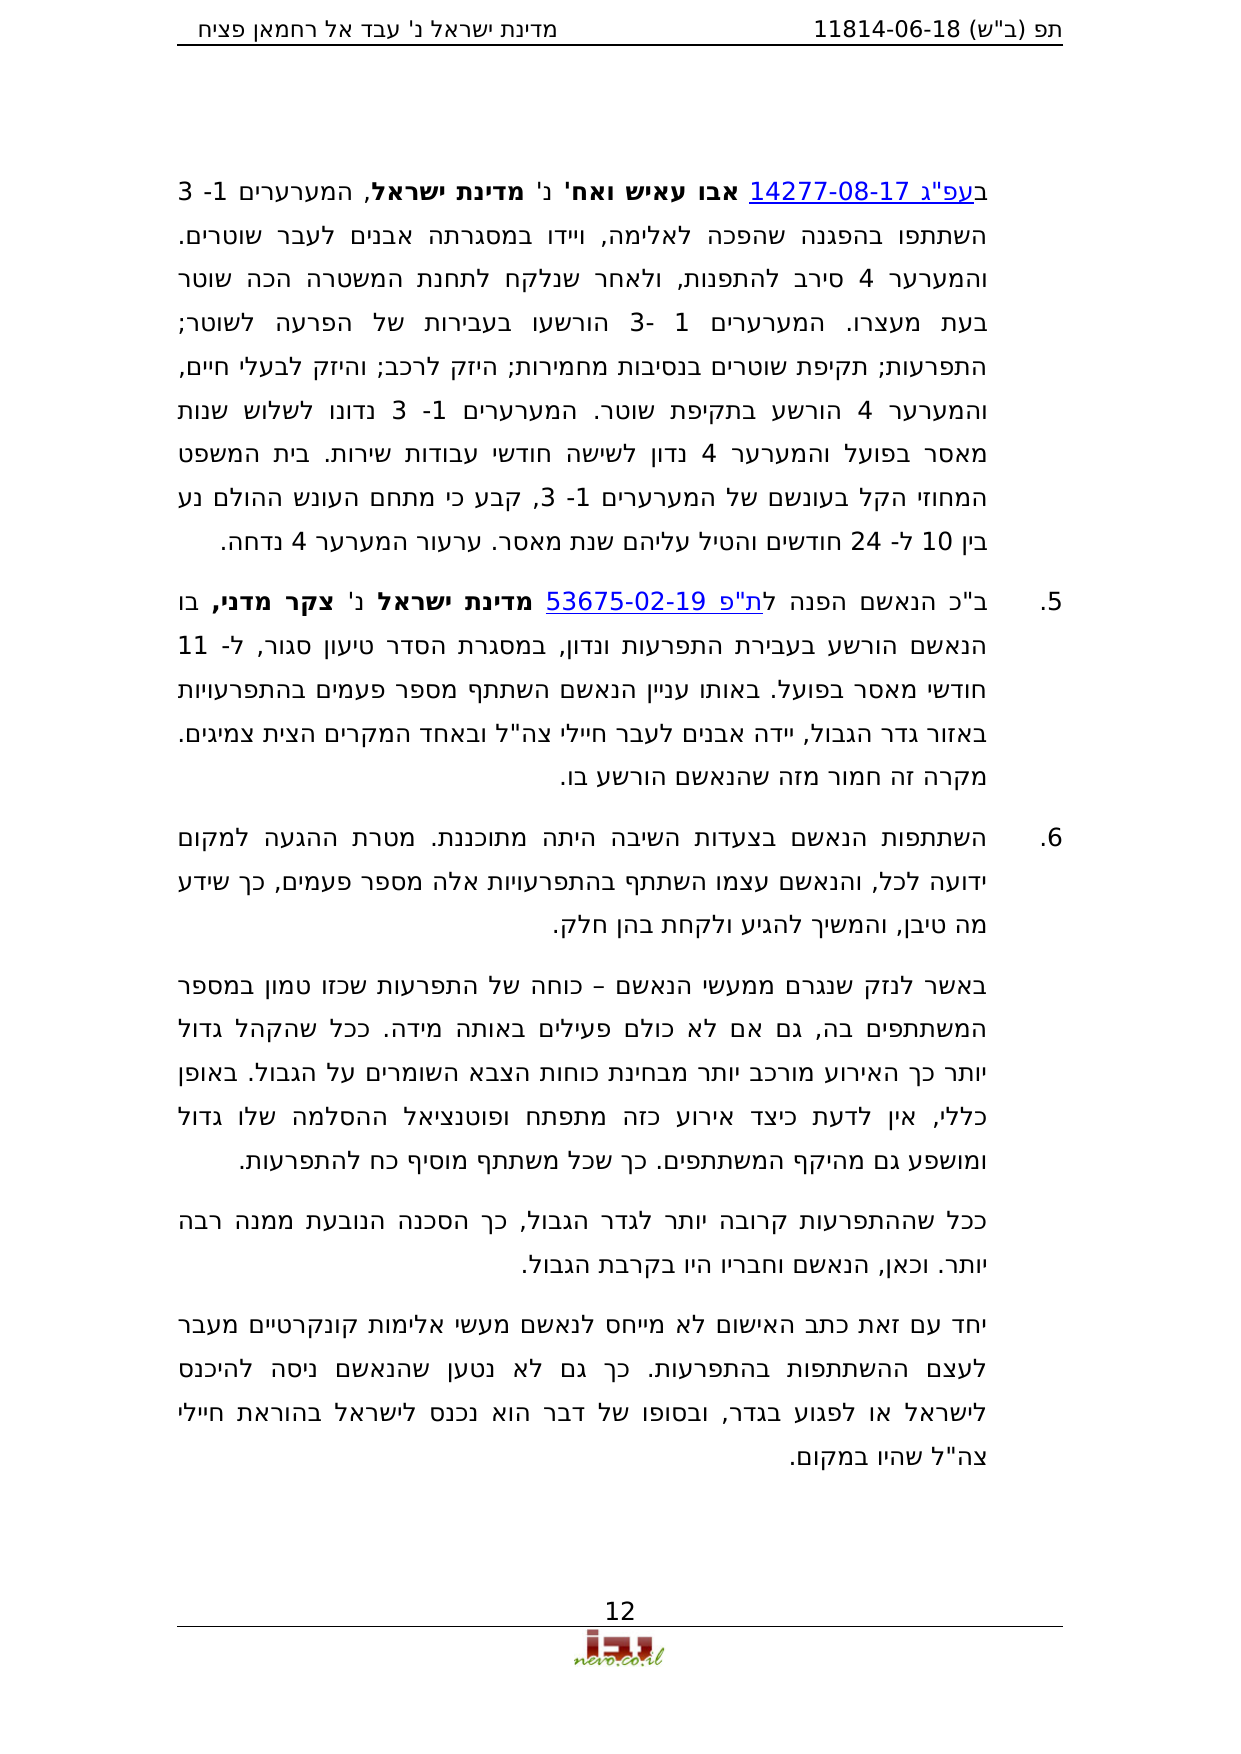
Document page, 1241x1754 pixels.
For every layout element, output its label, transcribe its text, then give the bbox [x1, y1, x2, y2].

picture [574, 1629, 666, 1667]
text 6. השתתפות הנאשם בצעדות השיבה היתה מתוכננת. מטרת ההגעה למקום ידועה לכל, והנאשם עצמו השתתף בהתפרעויות אלה מספר פעמים, כך שידע מה טיבן, והמשיך להגיע ולקחת בהן חלק. [177, 823, 1063, 940]
text 5. ב"כ הנאשם הפנה לת"פ 53675-02-19 מדינת ישראל נ' צקר מדני, בו הנאשם הורשע בעבירת התפרעות ונדון, במסגרת הסדר טיעון סגור, ל- 11 חודשי מאסר בפועל. באותו עניין הנאשם השתתף מספר פעמים בהתפרעויות באזור גדר הגבול, יידה אבנים לעבר חיילי צה"ל ובאחד המקרים הצית צמיגים. מקרה זה חמור מזה שהנאשם הורשע בו. [177, 588, 1063, 792]
text ככל שההתפרעות קרובה יותר לגדר הגבול, כך הסכנה הנובעת ממנה רבה יותר. וכאן, הנאשם וחבריו היו בקרבת הגבול. [177, 1206, 988, 1279]
text בעפ"ג 14277-08-17 אבו עאיש ואח' נ' מדינת ישראל, המערערים 1- 3 השתתפו בהפגנה שהפכה לאלימה, ויידו במסגרתה אבנים לעבר שוטרים. והמערער 4 סירב להתפנות, ולאחר שנלקח לתחנת המשטרה הכה שוטר בעת מעצרו. המערערים 1 -3 הורשעו בעבירות של הפרעה לשוטר; התפרעות; תקיפת שוטרים בנסיבות מחמירות; היזק לרכב; והיזק לבעלי חיים, והמערער 4 הורשע בתקיפת שוטר. המערערים 1- 3 נדונו לשלוש שנות מאסר בפועל והמערער 4 נדון לשישה חודשי עבודות שירות. בית המשפט המחוזי הקל בעונשם של המערערים 1- 3, קבע כי מתחם העונש ההולם נע בין 10 ל- 24 חודשים והטיל עליהם שנת מאסר. ערעור המערער 4 נדחה. [177, 177, 1063, 556]
text יחד עם זאת כתב האישום לא מייחס לנאשם מעשי אלימות קונקרטיים מעבר לעצם ההשתתפות בהתפרעות. כך גם לא נטען שהנאשם ניסה להיכנס לישראל או לפגוע בגדר, ובסופו של דבר הוא נכנס לישראל בהוראת חיילי צה"ל שהיו במקום. [177, 1311, 988, 1471]
text באשר לנזק שנגרם ממעשי הנאשם – כוחה של התפרעות שכזו טמון במספר המשתתפים בה, גם אם לא כולם פעילים באותה מידה. ככל שהקהל גדול יותר כך האירוע מורכב יותר מבחינת כוחות הצבא השומרים על הגבול. באופן כללי, אין לדעת כיצד אירוע כזה מתפתח ופוטנציאל ההסלמה שלו גדול ומושפע גם מהיקף המשתתפים. כך שכל משתתף מוסיף כח להתפרעות. [177, 971, 988, 1175]
